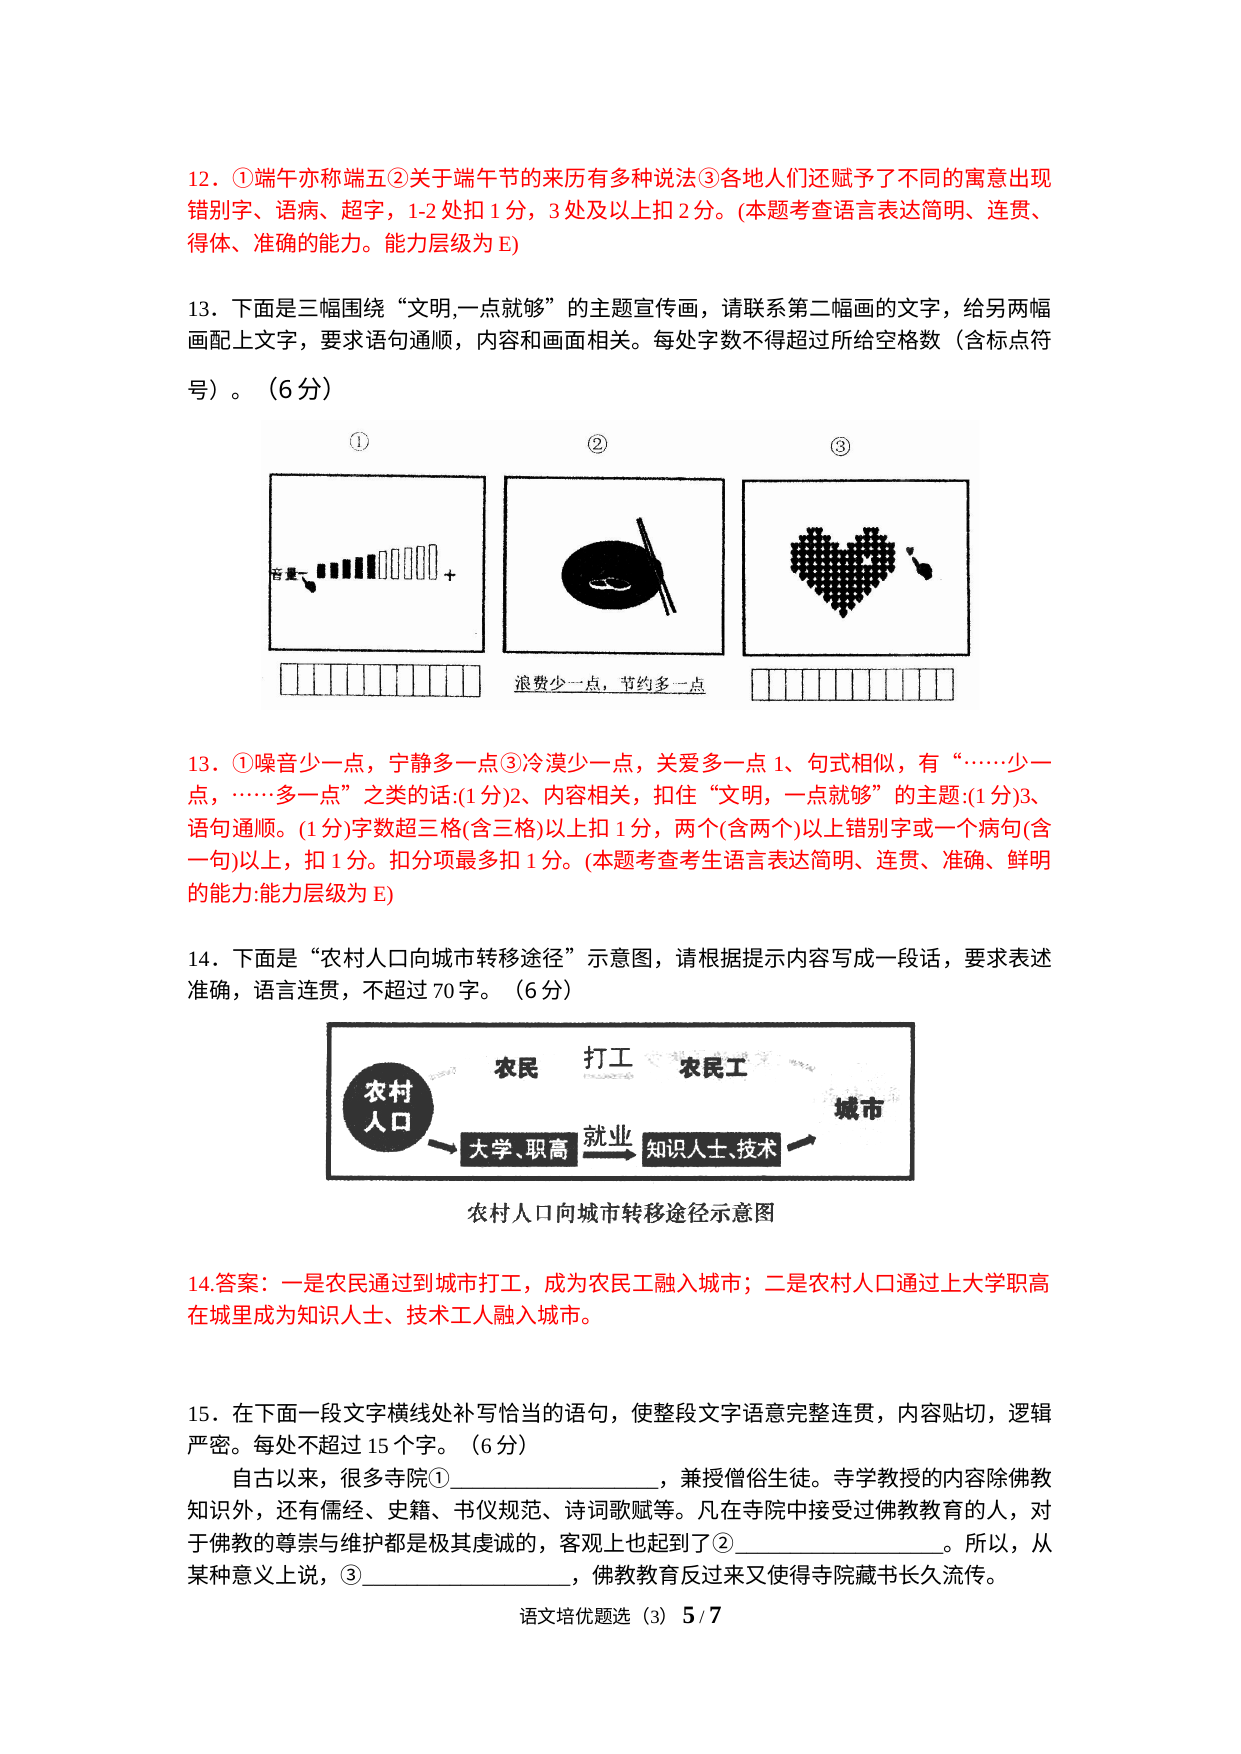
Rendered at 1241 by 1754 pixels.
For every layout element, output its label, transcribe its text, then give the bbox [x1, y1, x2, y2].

text 14.答案：一是农民通过到城市打工，成为农民工融入城市；二是农村人口通过上大学职高在城里成为知识人士、技术工人融入城市。 [187, 1265, 1053, 1330]
text 14．下面是“农村人口向城市转移途径”示意图，请根据提示内容写成一段话，要求表述准确，语言连贯，不超过70字。（6分） [187, 940, 1053, 1005]
text 12．①端午亦称端五②关于端午节的来历有多种说法③各地人们还赋予了不同的寓意出现错别字、语病、超字，1-2处扣1分，3处及以上扣2分。(本题考查语言表达简明、连贯、得体、准确的能力。能力层级为E) [187, 160, 1053, 258]
text 13．①噪音少一点，宁静多一点③冷漠少一点，关爱多一点1、句式相似，有“……少一点，……多一点”之类的话:(1分)2、内容相关，扣住“文明，一点就够”的主题:(1分)3、语句通顺。(1分)字数超三格(含三格)以上扣1分，两个(含两个)以上错别字或一个病句(含一句)以上，扣1分。扣分项最多扣1分。(本题考查考生语言表达简明、连贯、准确、鲜明的能力:能力层级为E) [187, 745, 1053, 908]
text 13．下面是三幅围绕“文明,一点就够”的主题宣传画，请联系第二幅画的文字，给另两幅画配上文字，要求语句通顺，内容和画面相关。每处字数不得超过所给空格数（含标点符号）。（6分） [187, 290, 1053, 420]
text 15．在下面一段文字横线处补写恰当的语句，使整段文字语意完整连贯，内容贴切，逻辑严密。每处不超过15个字。（6分） [187, 1395, 1053, 1460]
text 自古以来，很多寺院①___________________，兼授僧俗生徒。寺学教授的内容除佛教知识外，还有儒经、史籍、书仪规范、诗词歌赋等。凡在寺院中接受过佛教教育的人，对于佛教的尊崇与维护都是极其虔诚的，客观上也起到了②___________________。所以，从某种意义上说，③___________________，佛教教育反过来又使得寺院藏书长久流传。 [187, 1460, 1053, 1590]
